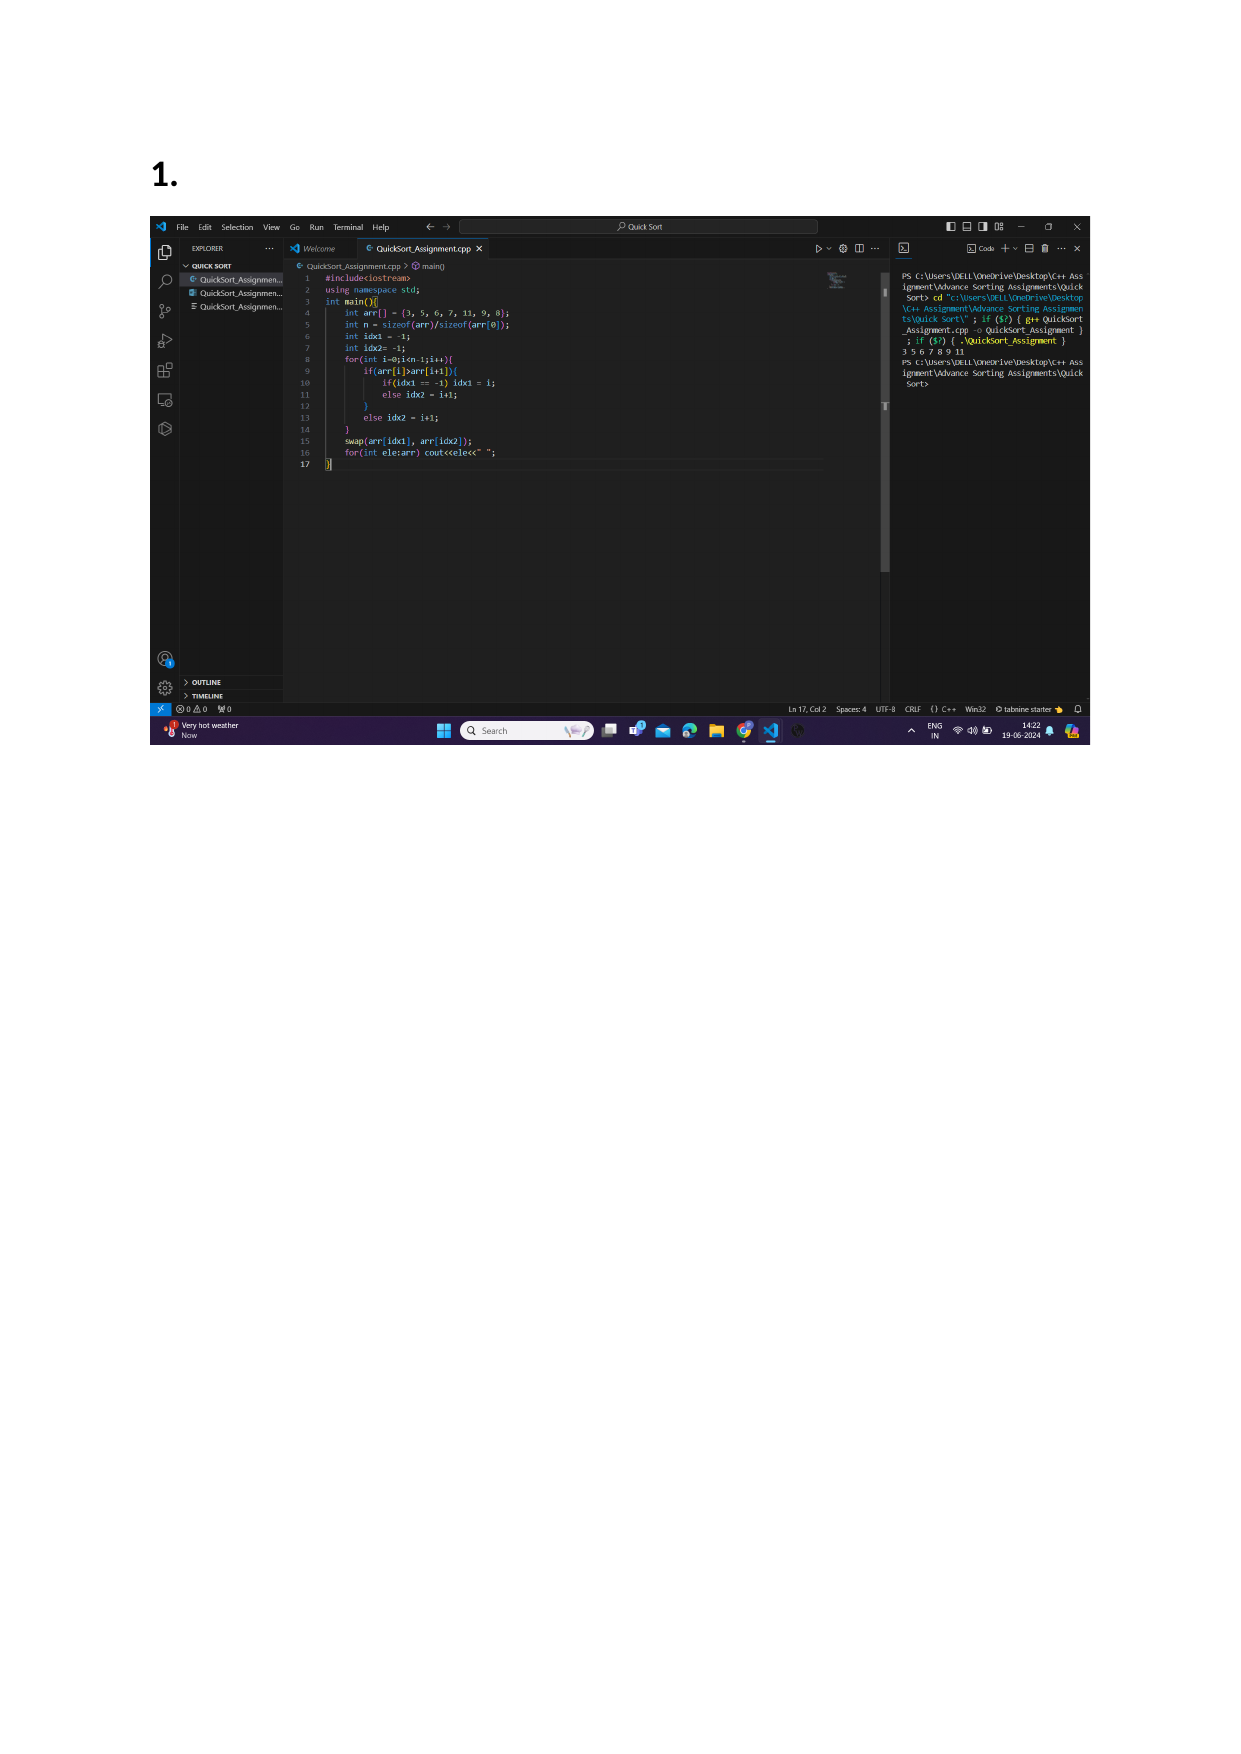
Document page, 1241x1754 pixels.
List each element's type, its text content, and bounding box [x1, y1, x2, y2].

text 1. [150, 150, 1090, 196]
picture [150, 216, 1091, 745]
